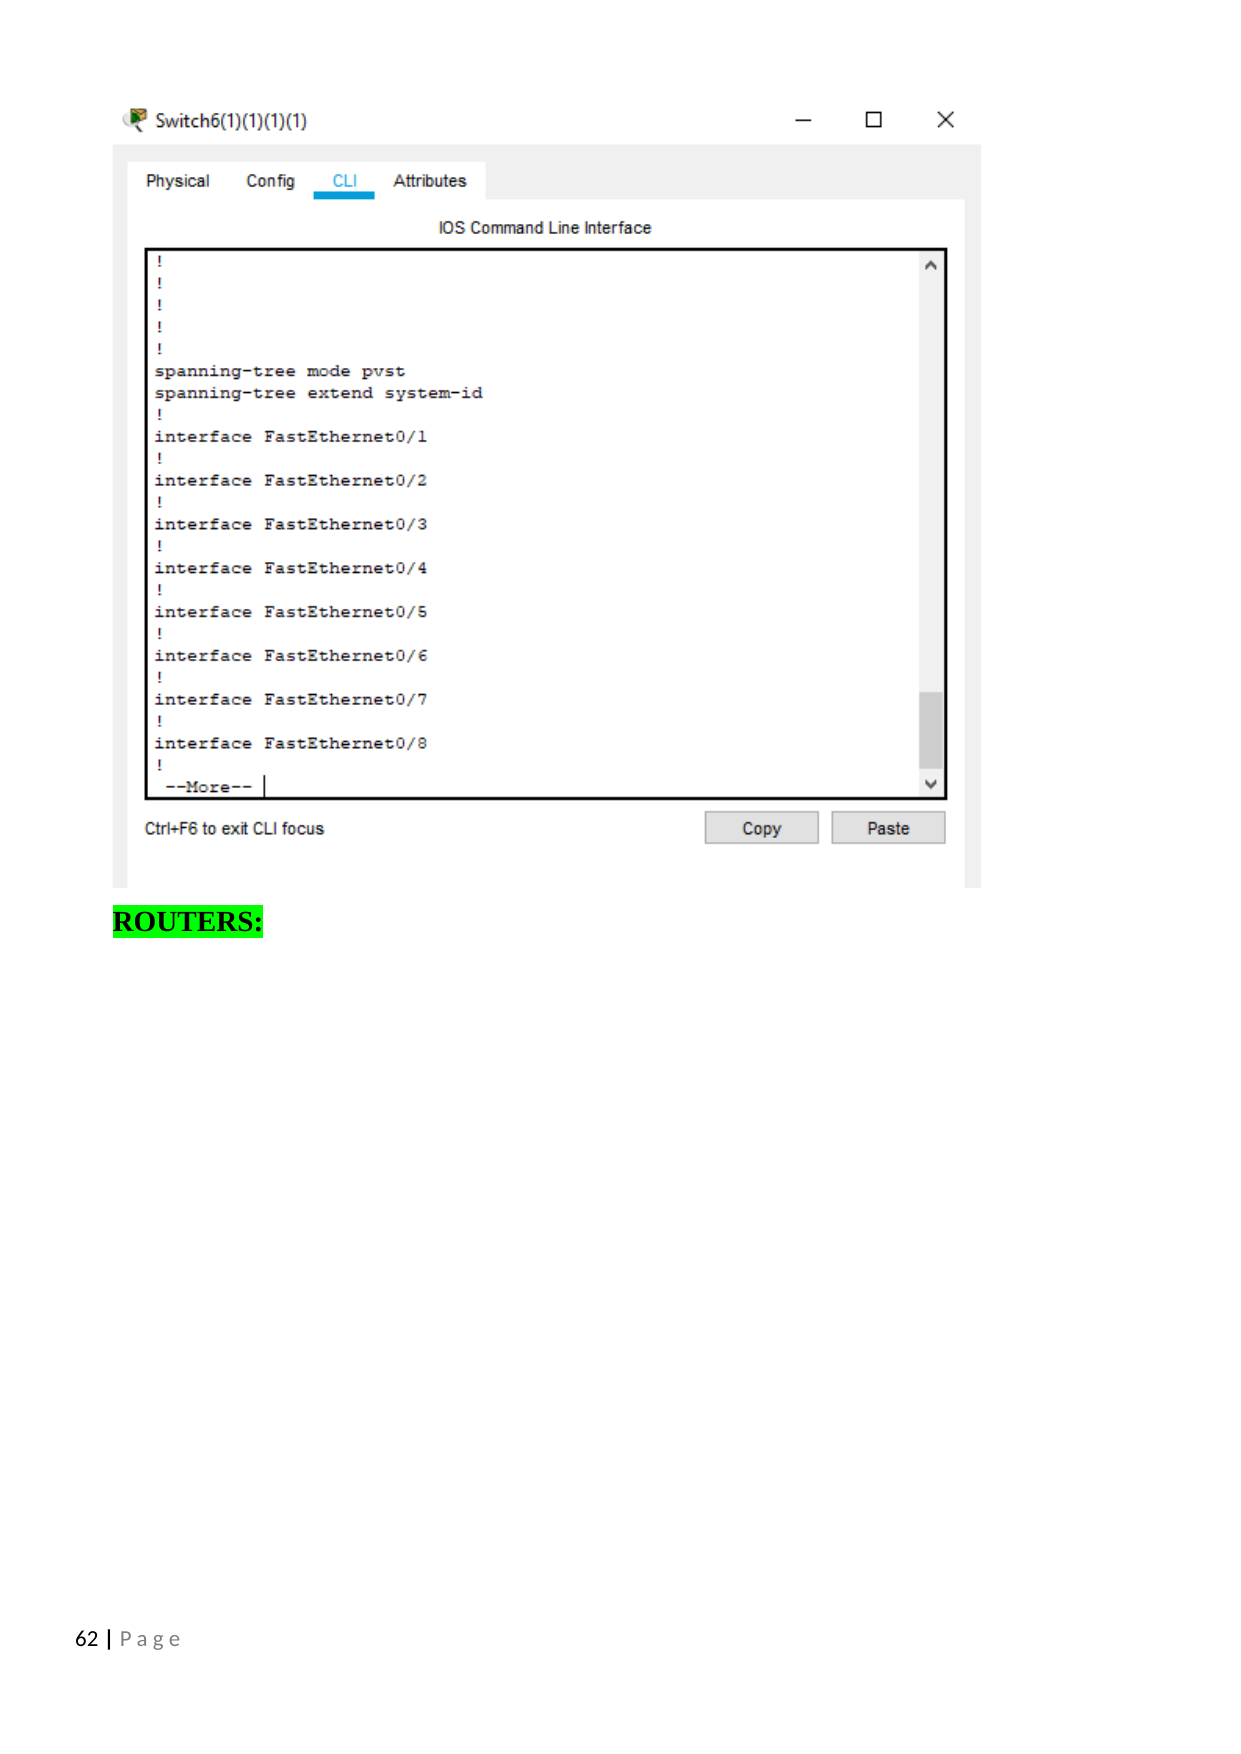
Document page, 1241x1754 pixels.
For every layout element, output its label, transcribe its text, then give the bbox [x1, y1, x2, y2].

subtitle ROUTERS: [112, 904, 1180, 938]
picture [112, 102, 982, 888]
